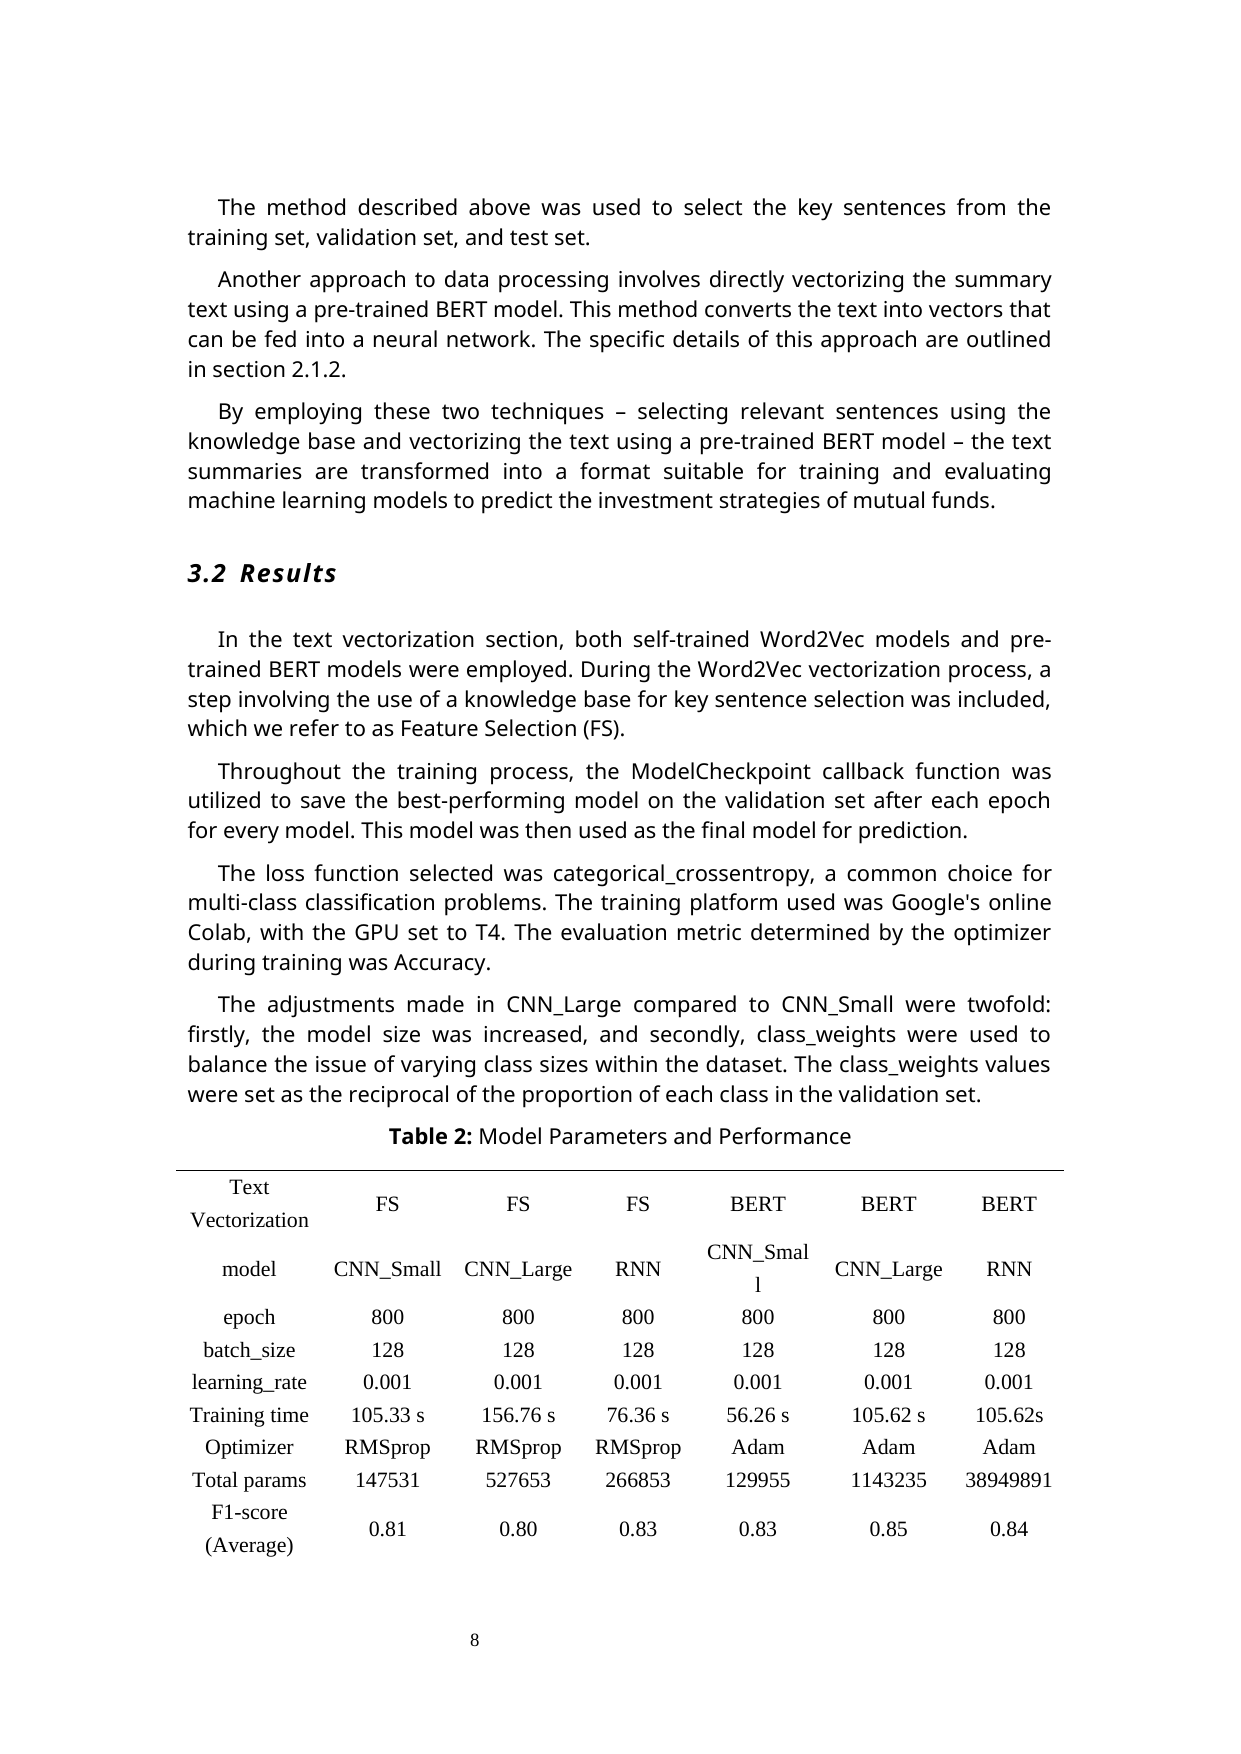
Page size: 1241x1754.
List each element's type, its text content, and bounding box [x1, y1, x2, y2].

table_cell 105.62 s [823, 1398, 954, 1431]
table_cell 0.85 [823, 1496, 954, 1561]
text The loss function selected was categorical_crossentropy, a common choice for multi-class classification problems. The training platform used was Google's online Colab, with the GPU set to T4. The evaluation metric determined by the optimizer during training was Accuracy. [187, 857, 1053, 977]
table_cell 128 [453, 1333, 583, 1366]
table_cell 0.001 [453, 1366, 583, 1398]
list Results [187, 540, 1053, 605]
table_header BERT [954, 1171, 1064, 1236]
table_cell CNN_Large [823, 1236, 954, 1301]
table_cell Adam [693, 1431, 823, 1463]
table_cell learning_rate [176, 1366, 322, 1398]
table_header BERT [693, 1171, 823, 1236]
table_cell 38949891 [954, 1463, 1064, 1496]
table_cell 800 [693, 1301, 823, 1333]
table_cell 0.80 [453, 1496, 583, 1561]
table_cell 156.76 s [453, 1398, 583, 1431]
table_header FS [453, 1171, 583, 1236]
table_header BERT [823, 1171, 954, 1236]
table_cell 0.83 [584, 1496, 692, 1561]
table_cell 0.001 [584, 1366, 692, 1398]
table_cell RMSprop [584, 1431, 692, 1463]
table_cell 0.84 [954, 1496, 1064, 1561]
table_header Text Vectorization [176, 1171, 322, 1236]
text By employing these two techniques – selecting relevant sentences using the knowledge base and vectorizing the text using a pre-trained BERT model – the text summaries are transformed into a format suitable for training and evaluating machine learning models to predict the investment strategies of mutual funds. [187, 396, 1053, 515]
table_cell 105.33 s [322, 1398, 453, 1431]
table_cell 76.36 s [584, 1398, 692, 1431]
table_cell 0.001 [823, 1366, 954, 1398]
table_cell RMSprop [322, 1431, 453, 1463]
table_cell 0.83 [693, 1496, 823, 1561]
text Another approach to data processing involves directly vectorizing the summary text using a pre-trained BERT model. This method converts the text into vectors that can be fed into a neural network. The specific details of this approach are outlined in section 2.1.2. [187, 264, 1053, 383]
table_cell 128 [322, 1333, 453, 1366]
table_cell 800 [453, 1301, 583, 1333]
text In the text vectorization section, both self-trained Word2Vec models and pre-trained BERT models were employed. During the Word2Vec vectorization process, a step involving the use of a knowledge base for key sentence selection was included, which we refer to as Feature Selection (FS). [187, 624, 1053, 743]
table_cell 0.001 [322, 1366, 453, 1398]
table_cell 0.001 [693, 1366, 823, 1398]
table_cell Total params [176, 1463, 322, 1496]
text Table 2: Model Parameters and Performance [187, 1121, 1053, 1151]
text The method described above was used to select the key sentences from the training set, validation set, and test set. [187, 192, 1053, 252]
table_cell epoch [176, 1301, 322, 1333]
table_cell 128 [693, 1333, 823, 1366]
table_cell 128 [584, 1333, 692, 1366]
table_cell RNN [584, 1236, 692, 1301]
table_cell Adam [954, 1431, 1064, 1463]
table_cell 128 [954, 1333, 1064, 1366]
table_cell 527653 [453, 1463, 583, 1496]
table_cell 800 [322, 1301, 453, 1333]
table_cell CNN_Small [693, 1236, 823, 1301]
table_cell RMSprop [453, 1431, 583, 1463]
table_cell 800 [823, 1301, 954, 1333]
table_cell F1-score (Average) [176, 1496, 322, 1561]
table_cell 56.26 s [693, 1398, 823, 1431]
table_cell batch_size [176, 1333, 322, 1366]
table_cell RNN [954, 1236, 1064, 1301]
table_cell 266853 [584, 1463, 692, 1496]
table_cell Optimizer [176, 1431, 322, 1463]
table_cell 129955 [693, 1463, 823, 1496]
text The adjustments made in CNN_Large compared to CNN_Small were twofold: firstly, the model size was increased, and secondly, class_weights were used to balance the issue of varying class sizes within the dataset. The class_weights values were set as the reciprocal of the proportion of each class in the validation set. [187, 989, 1053, 1108]
table_cell 800 [584, 1301, 692, 1333]
table_cell Training time [176, 1398, 322, 1431]
table_cell 105.62s [954, 1398, 1064, 1431]
table_cell CNN_Small [322, 1236, 453, 1301]
table_cell 800 [954, 1301, 1064, 1333]
table_cell 147531 [322, 1463, 453, 1496]
table_cell 128 [823, 1333, 954, 1366]
table_cell CNN_Large [453, 1236, 583, 1301]
table_cell model [176, 1236, 322, 1301]
text Throughout the training process, the ModelCheckpoint callback function was utilized to save the best-performing model on the validation set after each epoch for every model. This model was then used as the final model for prediction. [187, 756, 1053, 845]
table_cell 0.001 [954, 1366, 1064, 1398]
table_header FS [322, 1171, 453, 1236]
table_cell 1143235 [823, 1463, 954, 1496]
table_cell 0.81 [322, 1496, 453, 1561]
table_header FS [584, 1171, 692, 1236]
table_cell Adam [823, 1431, 954, 1463]
